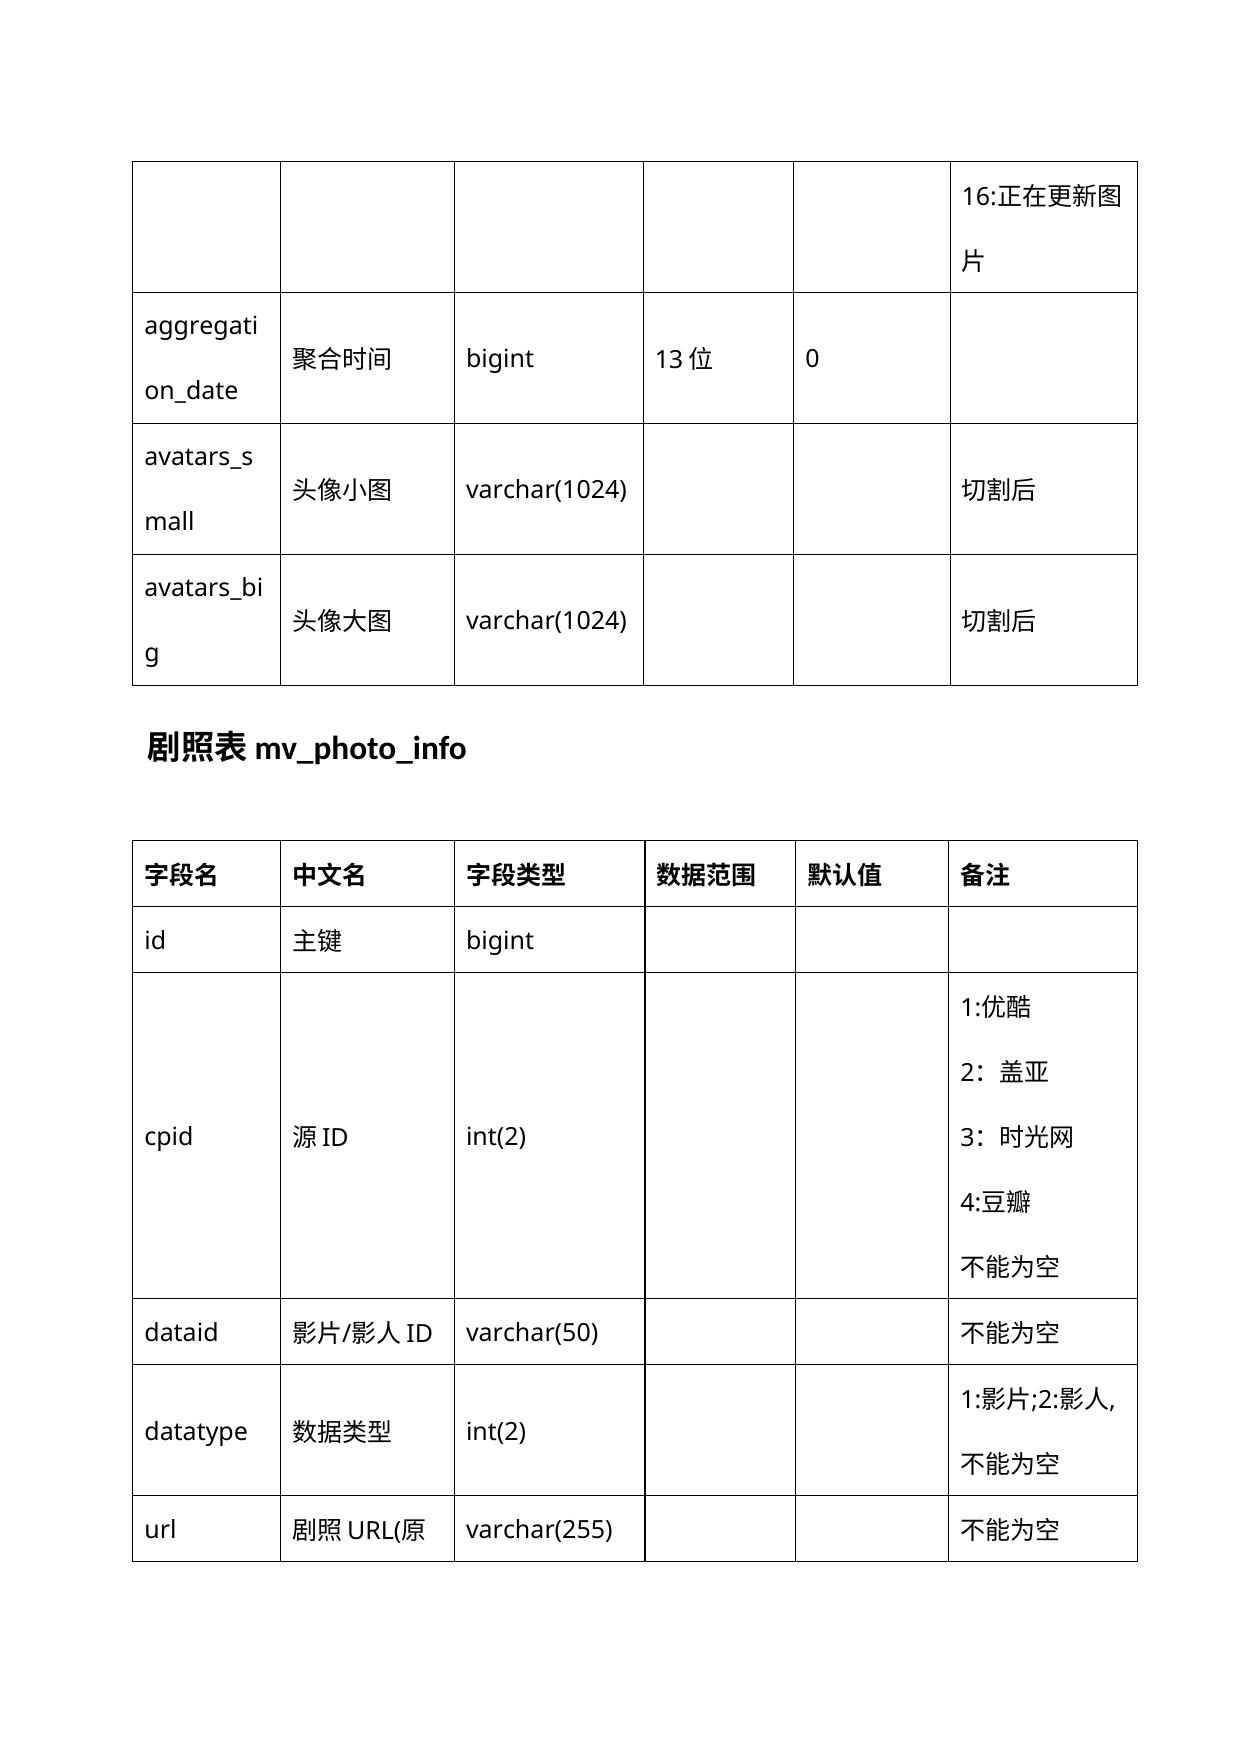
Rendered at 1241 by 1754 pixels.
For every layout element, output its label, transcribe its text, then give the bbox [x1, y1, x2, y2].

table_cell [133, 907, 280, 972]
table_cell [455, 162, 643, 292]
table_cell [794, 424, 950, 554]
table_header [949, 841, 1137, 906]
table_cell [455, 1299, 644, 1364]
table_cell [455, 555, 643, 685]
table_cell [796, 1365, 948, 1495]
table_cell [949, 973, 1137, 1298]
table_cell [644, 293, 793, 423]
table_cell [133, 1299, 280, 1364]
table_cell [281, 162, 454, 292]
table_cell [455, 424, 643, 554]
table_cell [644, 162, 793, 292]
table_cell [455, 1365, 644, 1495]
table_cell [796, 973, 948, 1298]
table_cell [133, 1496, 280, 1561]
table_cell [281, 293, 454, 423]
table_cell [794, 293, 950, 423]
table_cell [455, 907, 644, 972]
subtitle 剧照表mv_photo_info [148, 713, 1122, 778]
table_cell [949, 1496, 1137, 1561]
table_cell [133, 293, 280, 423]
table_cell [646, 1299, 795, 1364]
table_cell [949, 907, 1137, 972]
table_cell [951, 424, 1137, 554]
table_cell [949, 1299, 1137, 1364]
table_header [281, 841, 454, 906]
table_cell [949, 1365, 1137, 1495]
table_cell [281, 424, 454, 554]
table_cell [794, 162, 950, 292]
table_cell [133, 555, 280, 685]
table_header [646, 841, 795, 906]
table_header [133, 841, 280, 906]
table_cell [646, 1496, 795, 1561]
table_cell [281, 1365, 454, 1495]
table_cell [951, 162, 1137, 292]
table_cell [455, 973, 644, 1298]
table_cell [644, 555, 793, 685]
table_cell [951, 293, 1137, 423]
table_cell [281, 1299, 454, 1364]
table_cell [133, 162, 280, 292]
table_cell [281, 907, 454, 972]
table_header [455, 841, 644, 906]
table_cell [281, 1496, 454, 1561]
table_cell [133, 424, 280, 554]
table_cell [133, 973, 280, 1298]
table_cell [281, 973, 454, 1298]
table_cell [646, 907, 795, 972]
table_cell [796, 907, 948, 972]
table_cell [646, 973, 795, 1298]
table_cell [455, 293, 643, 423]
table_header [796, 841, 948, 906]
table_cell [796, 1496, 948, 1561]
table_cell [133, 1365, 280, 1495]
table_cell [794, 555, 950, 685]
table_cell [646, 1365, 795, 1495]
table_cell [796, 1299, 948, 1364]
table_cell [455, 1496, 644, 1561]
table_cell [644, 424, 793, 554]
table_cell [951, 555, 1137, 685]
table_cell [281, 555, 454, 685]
